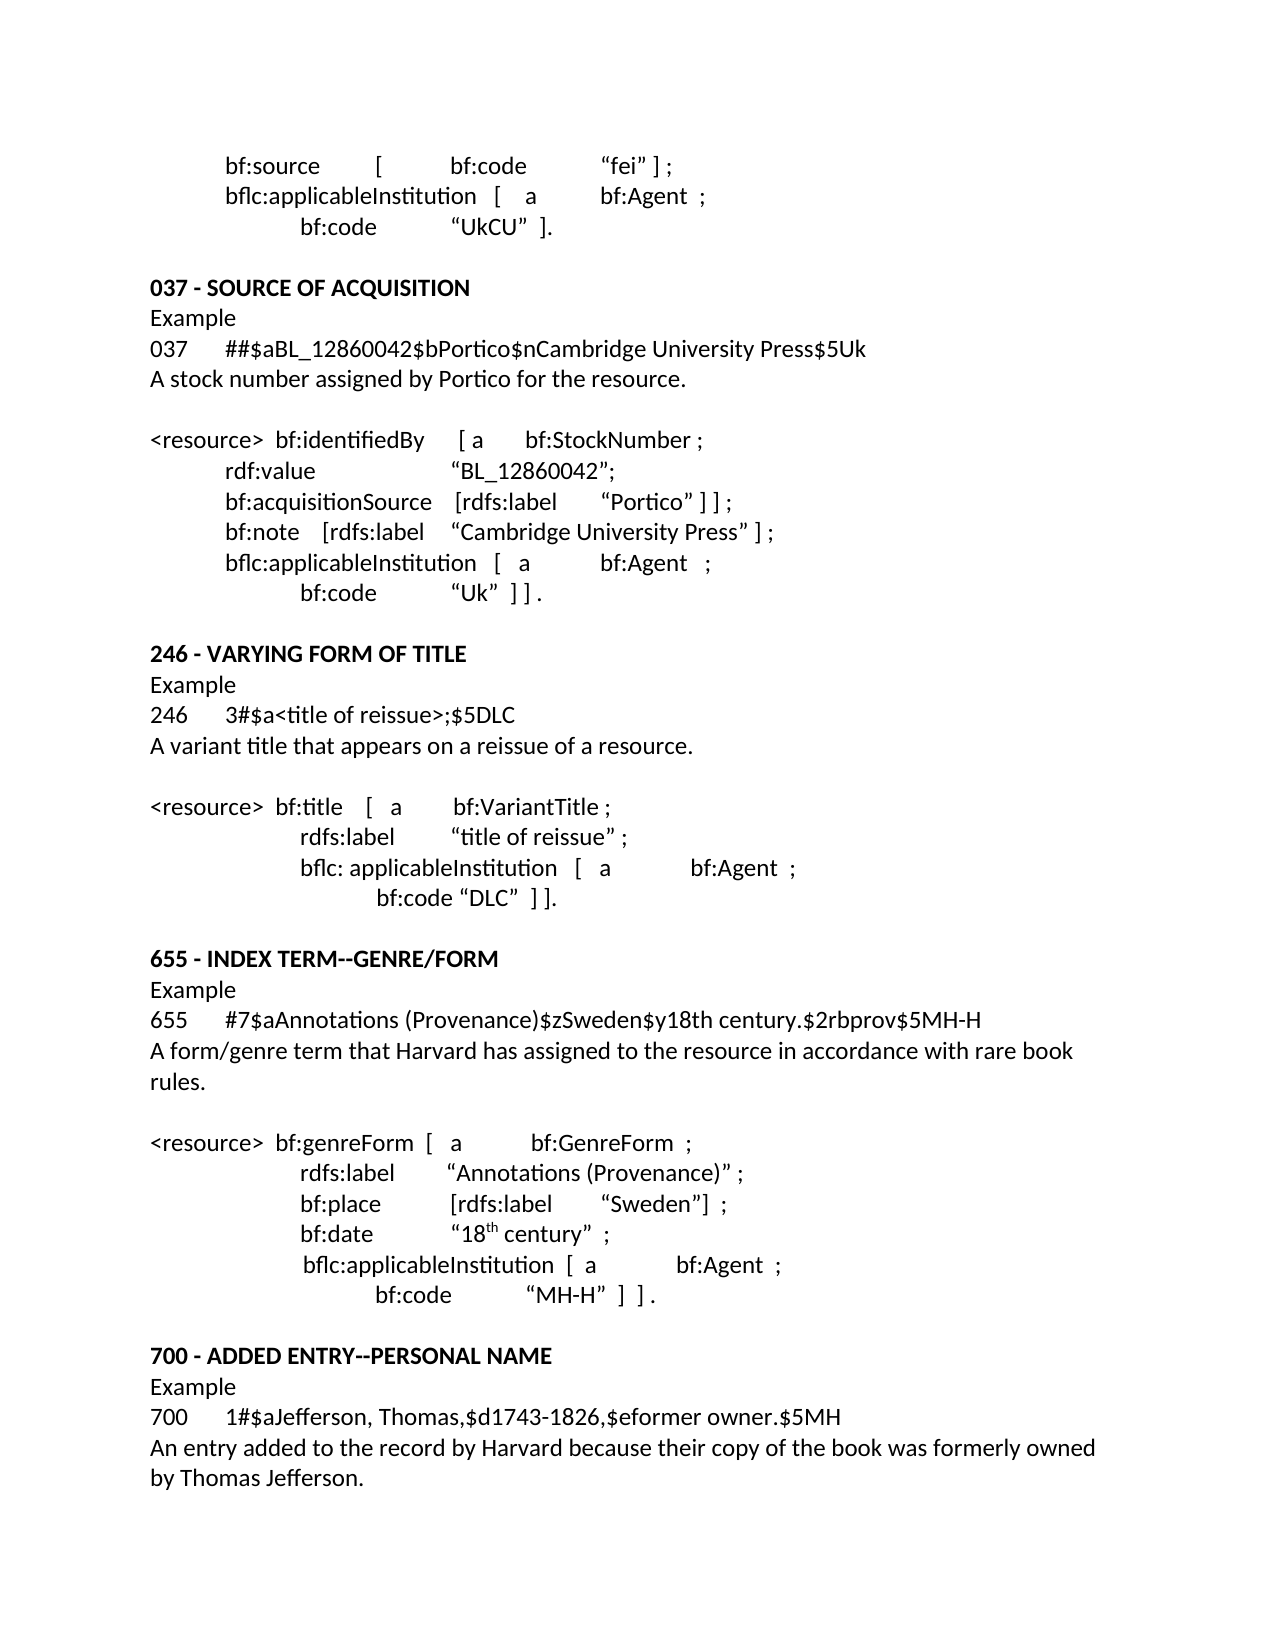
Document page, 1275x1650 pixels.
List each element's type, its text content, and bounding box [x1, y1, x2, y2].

text bf:code “Uk” ] ] . [150, 577, 1125, 608]
text bf:acquisitionSource [rdfs:label “Portico” ] ] ; [150, 486, 1125, 516]
text bflc:applicableInstitution [ a bf:Agent ; [150, 181, 1125, 211]
text 700 - ADDED ENTRY--PERSONAL NAME [150, 1340, 1125, 1371]
text Example [150, 303, 1125, 333]
text An entry added to the record by Harvard because their copy of the book was formerly owned by Thomas Jefferson. [150, 1432, 1125, 1493]
text A stock number assigned by Portico for the resource. [150, 364, 1125, 394]
text bf:code “UkCU” ]. [150, 211, 1125, 242]
text bf:code “DLC” ] ]. [150, 882, 1125, 913]
text rdfs:label “title of reissue” ; [150, 821, 1125, 852]
text bflc:applicableInstitution [ a bf:Agent ; [150, 547, 1125, 577]
text bf:source [ bf:code “fei” ] ; [150, 150, 1125, 181]
text 037 - SOURCE OF ACQUISITION [150, 272, 1125, 303]
text <resource> bf:genreForm [ a bf:GenreForm ; [150, 1127, 1125, 1157]
text A form/genre term that Harvard has assigned to the resource in accordance with rare book rules. [150, 1035, 1125, 1096]
text Example [150, 974, 1125, 1004]
text rdfs:label “Annotations (Provenance)” ; [150, 1157, 1125, 1188]
text bf:code “MH-H” ] ] . [150, 1279, 1125, 1310]
text 246 - VARYING FORM OF TITLE [150, 638, 1125, 669]
text 655 #7$aAnnotations (Provenance)$zSweden$y18th century.$2rbprov$5MH-H [150, 1004, 1125, 1035]
text A variant title that appears on a reissue of a resource. [150, 730, 1125, 760]
text bf:place [rdfs:label “Sweden”] ; [150, 1188, 1125, 1218]
text <resource> bf:title [ a bf:VariantTitle ; [150, 791, 1125, 821]
text Example [150, 669, 1125, 699]
text <resource> bf:identifiedBy [ a bf:StockNumber ; [150, 425, 1125, 455]
text bflc:applicableInstitution [ a bf:Agent ; [150, 1249, 1125, 1279]
text 037 ##$aBL_12860042$bPortico$nCambridge University Press$5Uk [150, 333, 1125, 364]
text rdf:value “BL_12860042”; [150, 455, 1125, 486]
text 700 1#$aJefferson, Thomas,$d1743-1826,$eformer owner.$5MH [150, 1401, 1125, 1432]
text bflc: applicableInstitution [ a bf:Agent ; [150, 852, 1125, 882]
text Example [150, 1371, 1125, 1401]
text 655 - INDEX TERM--GENRE/FORM [150, 943, 1125, 974]
text bf:date “18th century” ; [150, 1218, 1125, 1249]
text 246 3#$a<title of reissue>;$5DLC [150, 699, 1125, 730]
text bf:note [rdfs:label “Cambridge University Press” ] ; [150, 516, 1125, 547]
